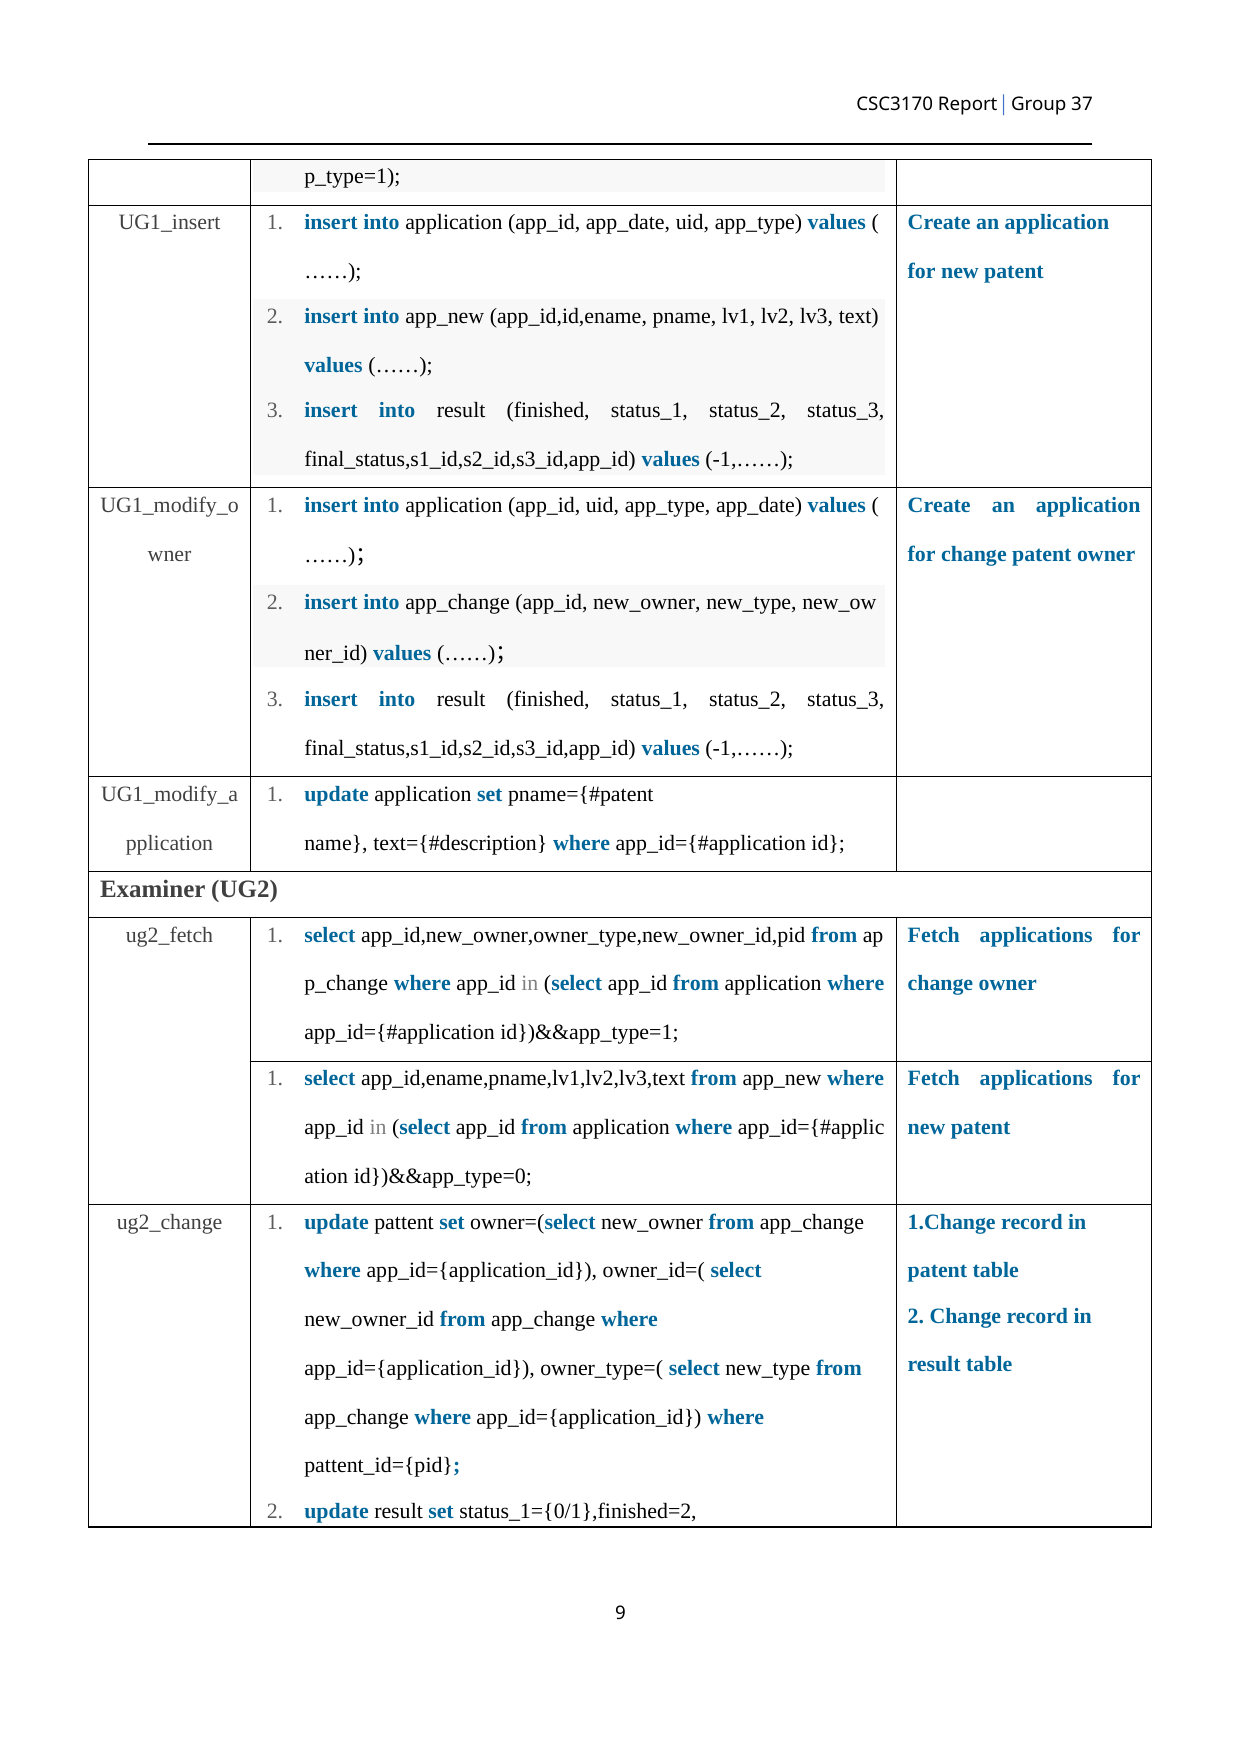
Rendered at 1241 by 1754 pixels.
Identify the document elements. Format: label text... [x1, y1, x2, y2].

table_cell select app_id,new_owner,owner_type,new_owner_id,pid from app_change where app_id in (select app_id from application where app_id={#application id})&&app_type=1; [251, 918, 896, 1061]
table_cell [897, 777, 1151, 871]
table_cell update application set pname={#patent name}, text={#description} where app_id={#application id}; [251, 777, 896, 871]
table_cell UG1_modify_application [89, 777, 250, 871]
table_cell ug2_fetch [89, 918, 250, 1204]
table_cell Examiner (UG2) [89, 872, 1151, 917]
table_cell [897, 160, 1151, 205]
table_cell UG1_insert [89, 206, 250, 487]
table_cell select app_id,ename,pname,lv1,lv2,lv3,text from app_new where app_id in (select app_id from application where app_id={#application id})&&app_type=0; [251, 1062, 896, 1204]
table_cell ug2_change [89, 1205, 250, 1526]
table_cell UG1_modify_owner [89, 488, 250, 776]
table_cell insert into application (app_id, app_date, uid, app_type) values (……); insert into app_new (app_id,id,ename, pname, lv1, lv2, lv3, text) values (……); insert into result (finished, status_1, status_2, status_3, final_status,s1_id,s2_id,s3_id,app_id) values (-1,……); [251, 206, 896, 487]
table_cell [89, 160, 250, 205]
table_cell Fetch applications for new patent [897, 1062, 1151, 1204]
table_cell Create an application for change patent owner [897, 488, 1151, 776]
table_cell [251, 160, 896, 205]
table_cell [897, 1205, 1151, 1526]
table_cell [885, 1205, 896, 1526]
table_cell Fetch applications for change owner [897, 918, 1151, 1061]
table_cell insert into application (app_id, uid, app_type, app_date) values (……)； insert into app_change (app_id, new_owner, new_type, new_owner_id) values (……)； insert into result (finished, status_1, status_2, status_3, final_status,s1_id,s2_id,s3_id,app_id) values (-1,……); [251, 488, 896, 776]
table_cell Create an application for new patent [897, 206, 1151, 487]
